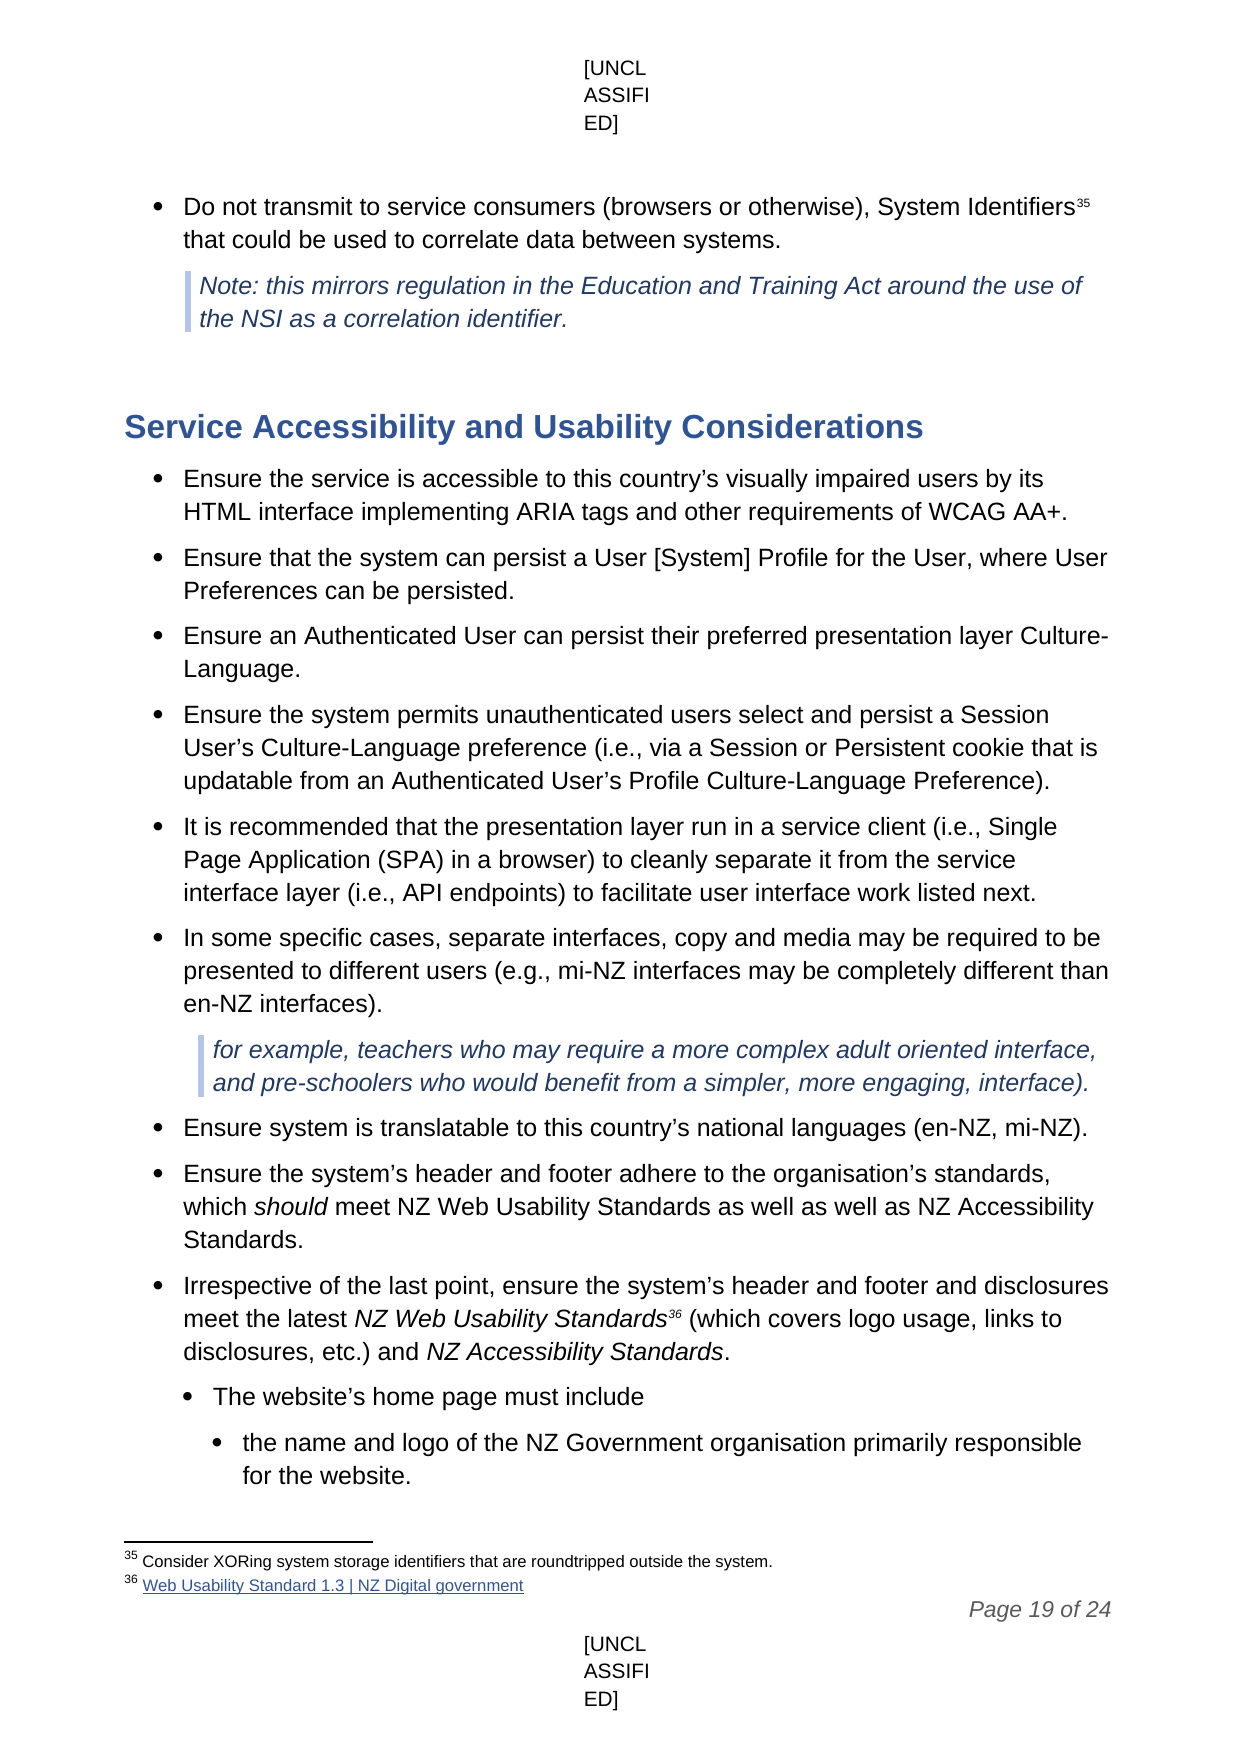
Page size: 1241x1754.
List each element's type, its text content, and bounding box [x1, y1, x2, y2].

text Note: this mirrors regulation in the Education and Training Act around the use of the NSI as a correlation identifier. [191, 271, 1116, 332]
text for example, teachers who may require a more complex adult oriented interface, and pre-schoolers who would benefit from a simpler, more engaging, interface). [204, 1035, 1116, 1097]
list the name and logo of the NZ Government organisation primarily responsible for the website. [213, 1428, 1116, 1490]
list In some specific cases, separate interfaces, copy and media may be required to be presented to different users (e.g., mi-NZ interfaces may be completely different than en-NZ interfaces). [154, 923, 1116, 1018]
list The website’s home page must include [183, 1382, 1116, 1411]
list Ensure the system permits unauthenticated users select and persist a Session User’s Culture-Language preference (i.e., via a Session or Persistent cookie that is updatable from an Authenticated User’s Profile Culture-Language Preference). [154, 700, 1116, 795]
list Ensure an Authenticated User can persist their preferred presentation layer Culture-Language. [154, 621, 1116, 683]
subtitle Service Accessibility and Usability Considerations [124, 407, 1116, 446]
list Irrespective of the last point, ensure the system’s header and footer and disclosures meet the latest NZ Web Usability Standards (which covers logo usage, links to disclosures, etc.) and NZ Accessibility Standards. [154, 1271, 1116, 1366]
list Ensure that the system can persist a User [System] Profile for the User, where User Preferences can be persisted. [154, 542, 1116, 604]
list Do not transmit to service consumers (browsers or otherwise), System Identifiers that could be used to correlate data between systems. [154, 192, 1116, 254]
list Ensure system is translatable to this country’s national languages (en-NZ, mi-NZ). [154, 1113, 1116, 1142]
list Ensure the service is accessible to this country’s visually impaired users by its HTML interface implementing ARIA tags and other requirements of WCAG AA+. [154, 464, 1116, 526]
list It is recommended that the presentation layer run in a service client (i.e., Single Page Application (SPA) in a browser) to cleanly separate it from the service interface layer (i.e., API endpoints) to facilitate user interface work listed next. [154, 811, 1116, 906]
list Ensure the system’s header and footer adhere to the organisation’s standards, which should meet NZ Web Usability Standards as well as well as NZ Accessibility Standards. [154, 1159, 1116, 1254]
